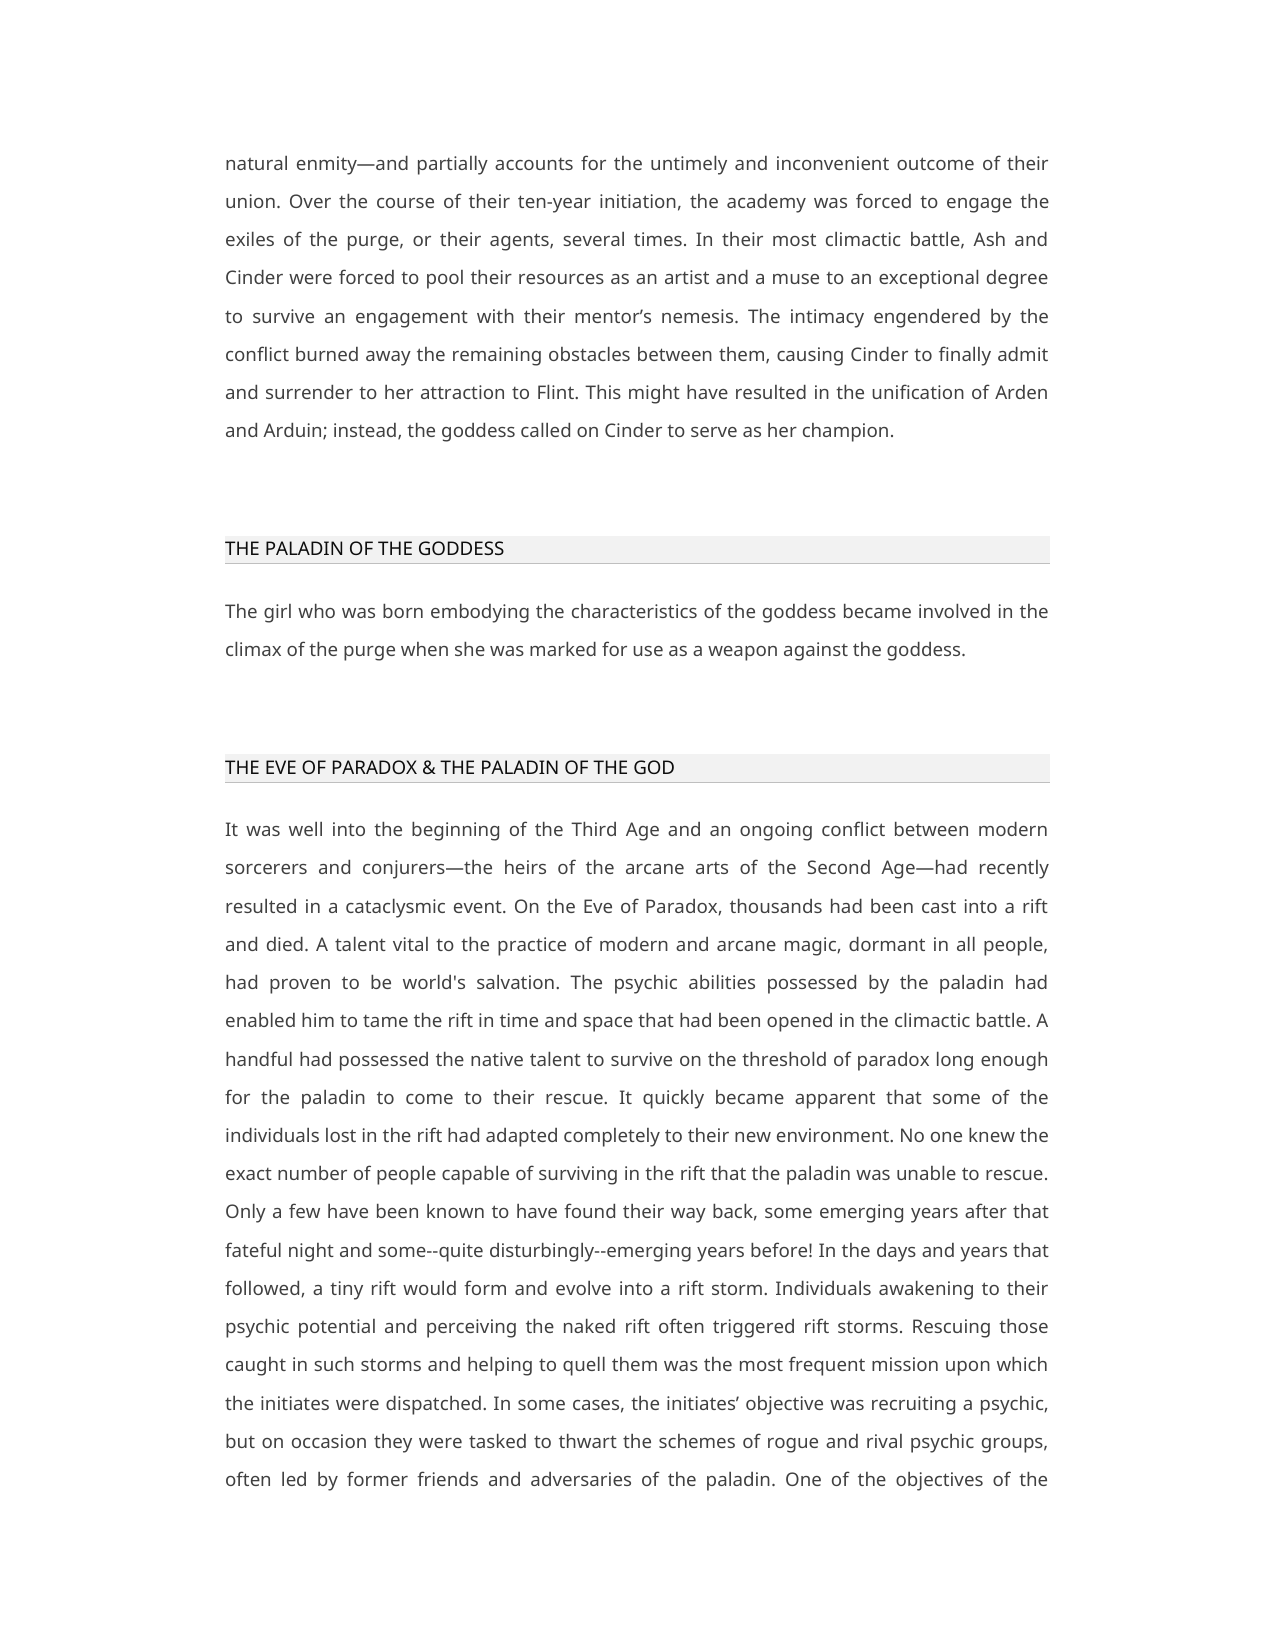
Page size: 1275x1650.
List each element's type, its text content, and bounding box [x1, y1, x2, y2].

subtitle THE EVE OF PARADOX & THE PALADIN OF THE GOD [225, 754, 1050, 782]
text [225, 150, 1050, 443]
text The girl who was born embodying the characteristics of the goddess became involved in the climax of the purge when she was marked for use as a weapon against the goddess. [225, 598, 1050, 662]
subtitle THE PALADIN OF THE GODDESS [225, 536, 1050, 563]
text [225, 816, 1050, 1492]
